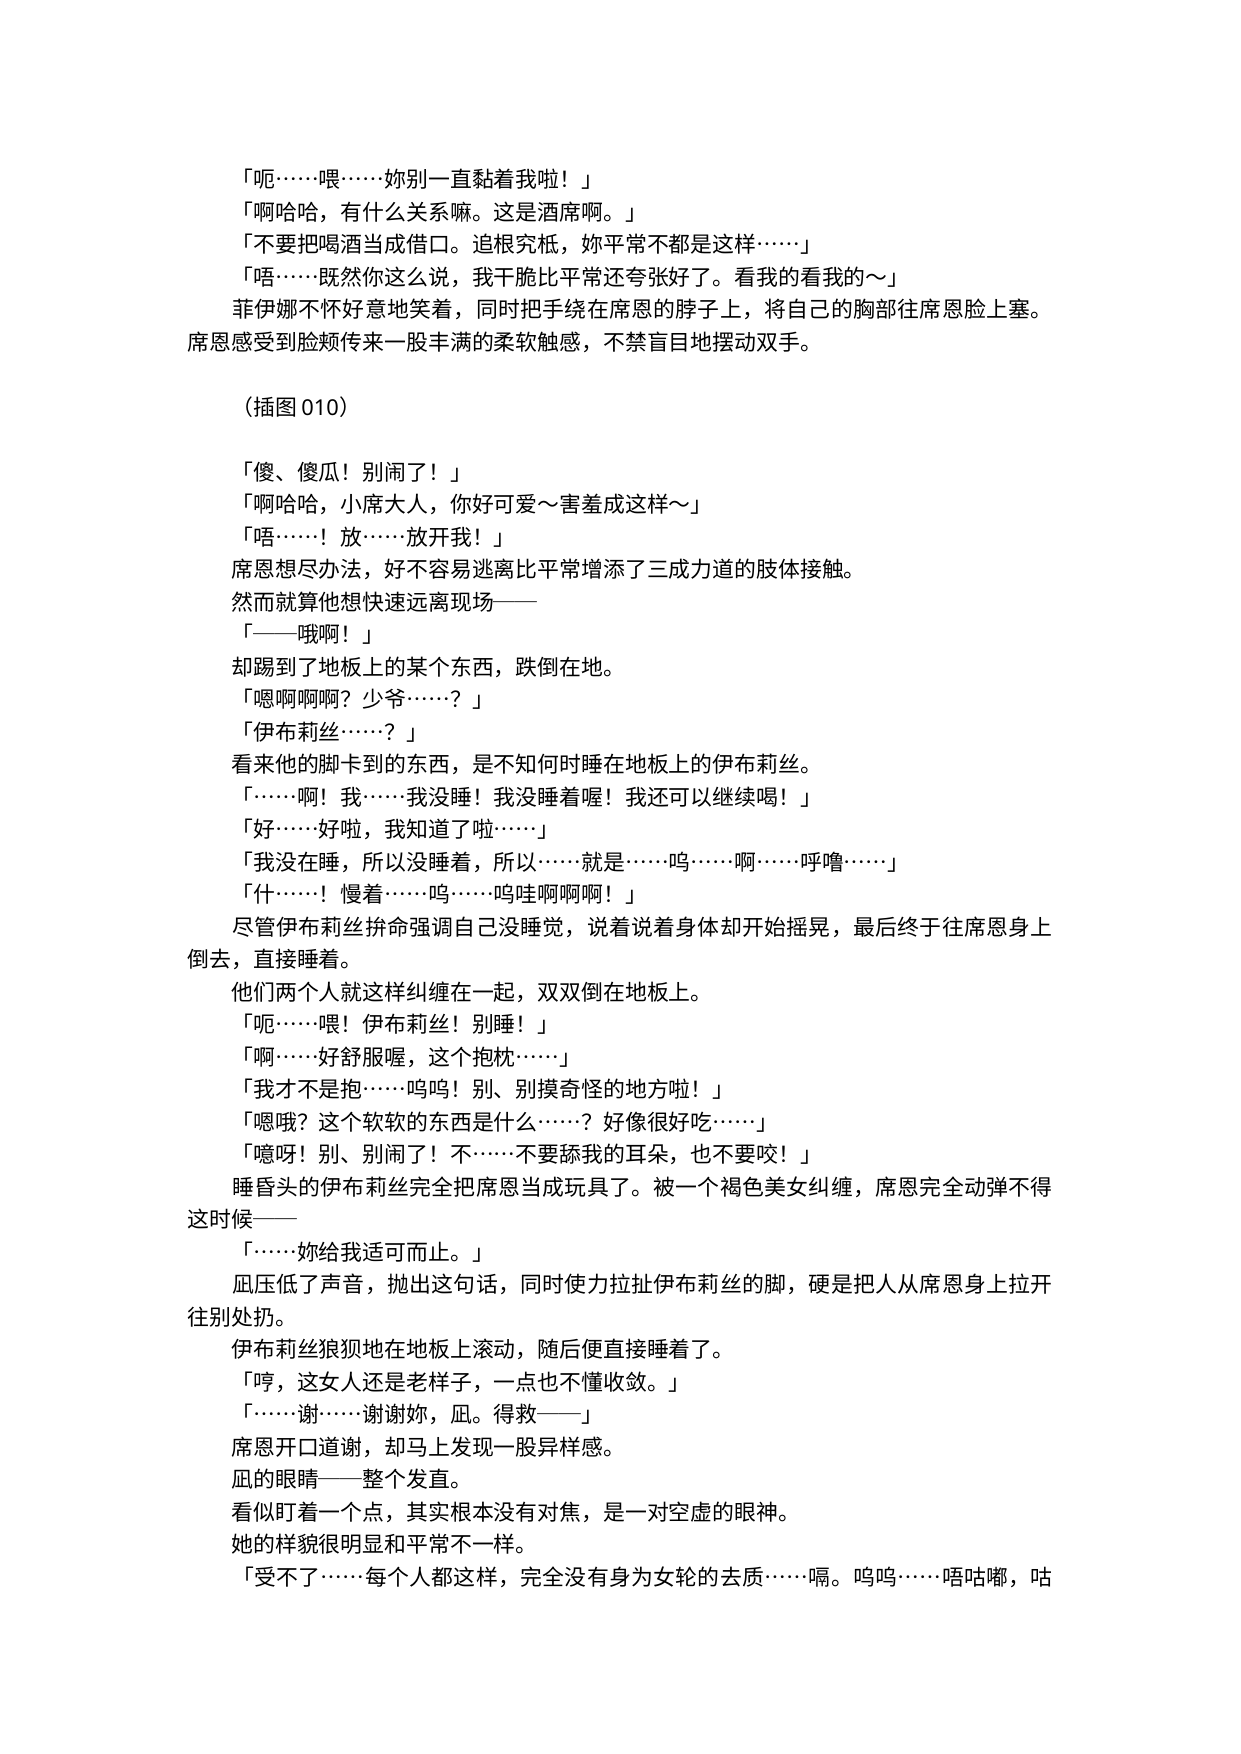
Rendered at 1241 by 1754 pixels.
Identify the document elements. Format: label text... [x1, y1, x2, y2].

text 「嗯哦？这个软软的东西是什么……？好像很好吃……」 [187, 1104, 1053, 1137]
text 凪压低了声音，抛出这句话，同时使力拉扯伊布莉丝的脚，硬是把人从席恩身上拉开，往别处扔。 [187, 1267, 1053, 1332]
text 看似盯着一个点，其实根本没有对焦，是一对空虚的眼神。 [187, 1494, 1053, 1527]
text 「噫呀！别、别闹了！不……不要舔我的耳朵，也不要咬！」 [187, 1137, 1053, 1169]
text 席恩开口道谢，却马上发现一股异样感。 [187, 1429, 1053, 1462]
text 「我才不是抱……呜呜！别、别摸奇怪的地方啦！」 [187, 1072, 1053, 1104]
text 尽管伊布莉丝拚命强调自己没睡觉，说着说着身体却开始摇晃，最后终于往席恩身上倒去，直接睡着。 [187, 909, 1053, 974]
text 他们两个人就这样纠缠在一起，双双倒在地板上。 [187, 974, 1053, 1007]
text 「啊哈哈，小席大人，你好可爱～害羞成这样～」 [187, 487, 1053, 519]
text 「呃……喂！伊布莉丝！别睡！」 [187, 1007, 1053, 1039]
text 然而就算他想快速远离现场── [187, 584, 1053, 617]
text 「不要把喝酒当成借口。追根究柢，妳平常不都是这样……」 [187, 227, 1053, 259]
text 「啊……好舒服喔，这个抱枕……」 [187, 1039, 1053, 1072]
text 「……谢……谢谢妳，凪。得救──」 [187, 1397, 1053, 1429]
text 「伊布莉丝……？」 [187, 714, 1053, 747]
text 「唔……！放……放开我！」 [187, 519, 1053, 552]
text 却踢到了地板上的某个东西，跌倒在地。 [187, 649, 1053, 682]
text 菲伊娜不怀好意地笑着，同时把手绕在席恩的脖子上，将自己的胸部往席恩脸上塞。席恩感受到脸颊传来一股丰满的柔软触感，不禁盲目地摆动双手。 [187, 292, 1053, 357]
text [187, 1559, 1053, 1592]
text （插图010） [187, 389, 1053, 422]
text 「好……好啦，我知道了啦……」 [187, 812, 1053, 844]
text 「唔……既然你这么说，我干脆比平常还夸张好了。看我的看我的～」 [187, 259, 1053, 292]
text 「呃……喂……妳别一直黏着我啦！」 [187, 162, 1053, 194]
text 凪的眼睛──整个发直。 [187, 1462, 1053, 1494]
text 「──哦啊！」 [187, 617, 1053, 649]
text 「……啊！我……我没睡！我没睡着喔！我还可以继续喝！」 [187, 779, 1053, 812]
text 「我没在睡，所以没睡着，所以……就是……呜……啊……呼噜……」 [187, 844, 1053, 877]
text 看来他的脚卡到的东西，是不知何时睡在地板上的伊布莉丝。 [187, 747, 1053, 779]
text 「什……！慢着……呜……呜哇啊啊啊！」 [187, 877, 1053, 909]
text 「哼，这女人还是老样子，一点也不懂收敛。」 [187, 1364, 1053, 1397]
text 「……妳给我适可而止。」 [187, 1234, 1053, 1267]
text 「傻、傻瓜！别闹了！」 [187, 454, 1053, 487]
text 「嗯啊啊啊？少爷……？」 [187, 682, 1053, 714]
text 「啊哈哈，有什么关系嘛。这是酒席啊。」 [187, 194, 1053, 227]
text 席恩想尽办法，好不容易逃离比平常增添了三成力道的肢体接触。 [187, 552, 1053, 584]
text 睡昏头的伊布莉丝完全把席恩当成玩具了。被一个褐色美女纠缠，席恩完全动弹不得。这时候── [187, 1169, 1053, 1234]
text 她的样貌很明显和平常不一样。 [187, 1527, 1053, 1559]
text 伊布莉丝狼狈地在地板上滚动，随后便直接睡着了。 [187, 1332, 1053, 1364]
